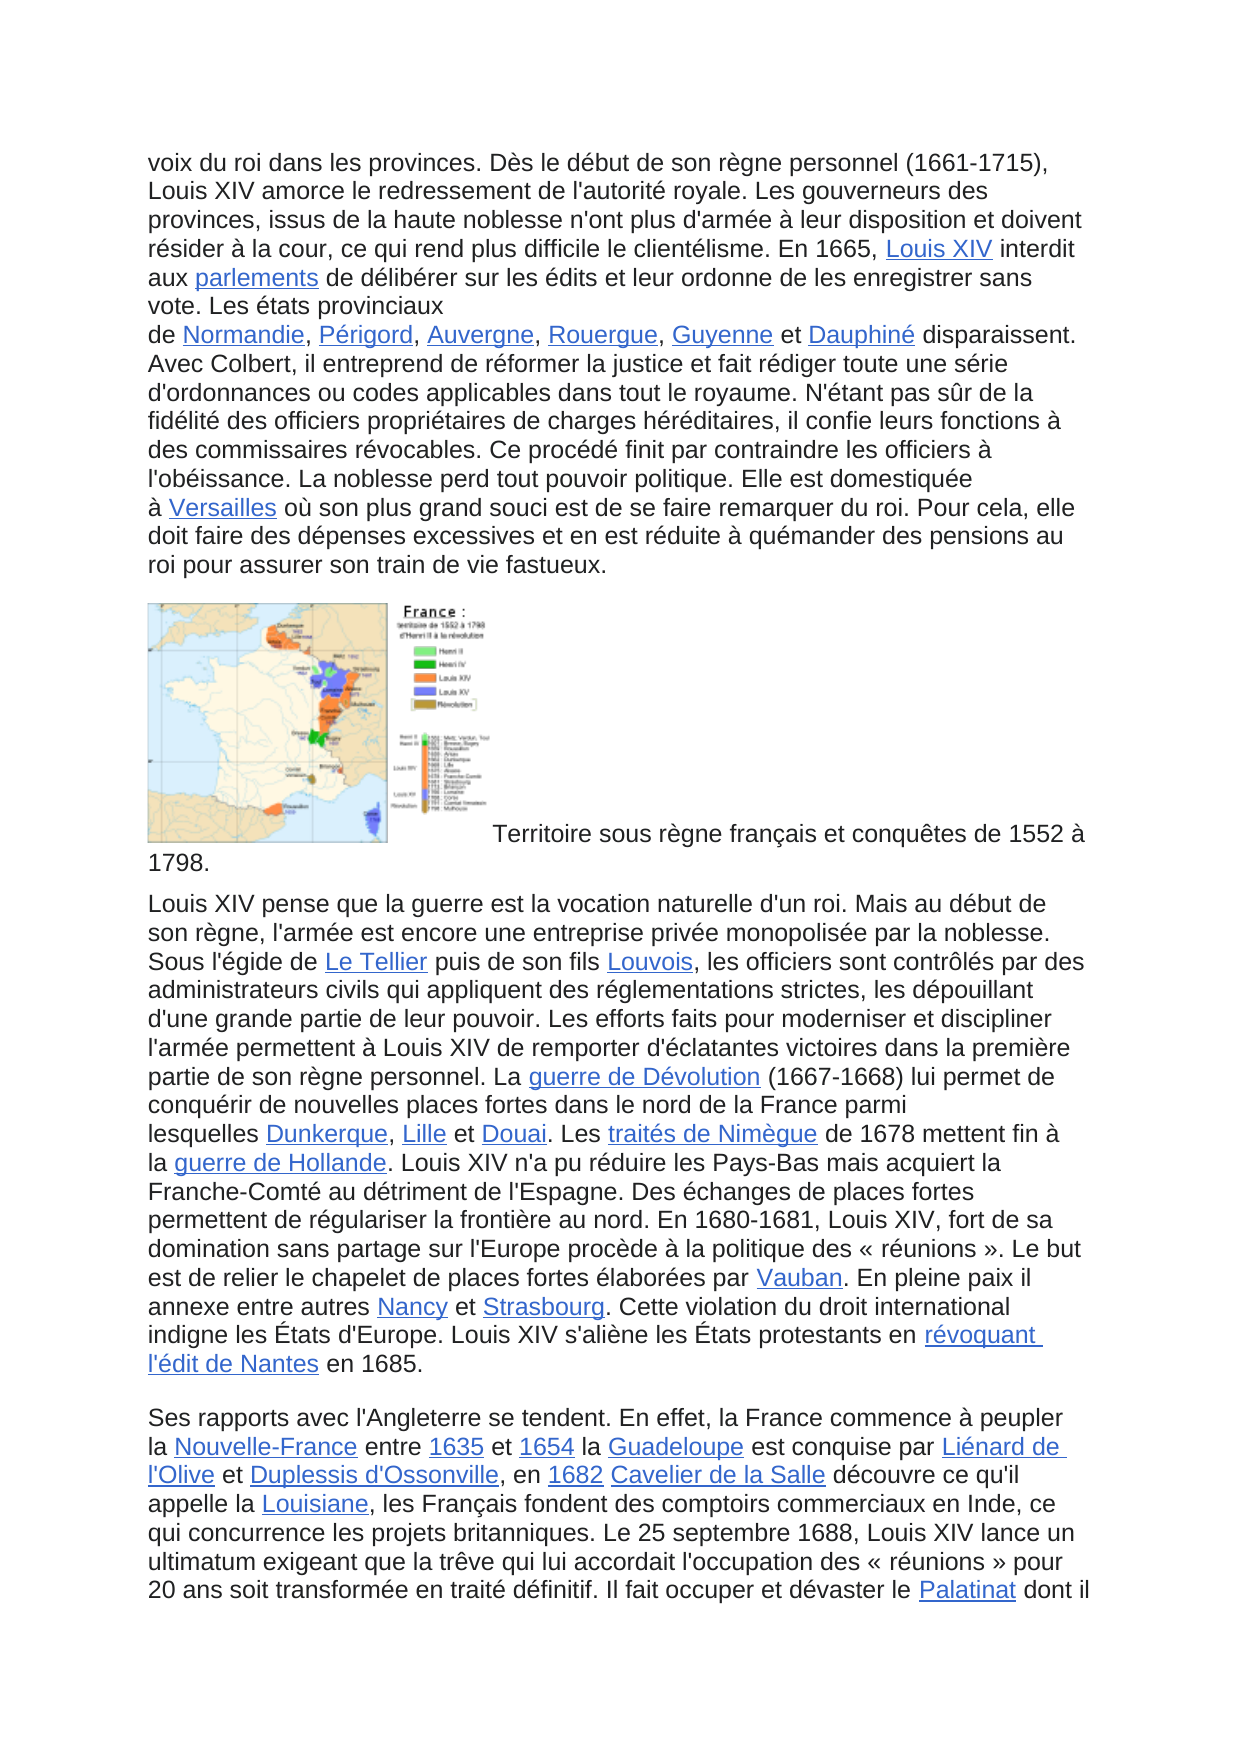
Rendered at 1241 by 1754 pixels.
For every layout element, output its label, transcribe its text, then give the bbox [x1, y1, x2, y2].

text Louis XIV pense que la guerre est la vocation naturelle d'un roi. Mais au début de son règne, l'armée est encore une entreprise privée monopolisée par la noblesse. Sous l'égide de Le Tellier puis de son fils Louvois, les officiers sont contrôlés par des administrateurs civils qui appliquent des réglementations strictes, les dépouillant d'une grande partie de leur pouvoir. Les efforts faits pour moderniser et discipliner l'armée permettent à Louis XIV de remporter d'éclatantes victoires dans la première partie de son règne personnel. La guerre de Dévolution (1667-1668) lui permet de conquérir de nouvelles places fortes dans le nord de la France parmi lesquelles Dunkerque, Lille et Douai. Les traités de Nimègue de 1678 mettent fin à la guerre de Hollande. Louis XIV n'a pu réduire les Pays-Bas mais acquiert la Franche-Comté au détriment de l'Espagne. Des échanges de places fortes permettent de régulariser la frontière au nord. En 1680-1681, Louis XIV, fort de sa domination sans partage sur l'Europe procède à la politique des « réunions ». Le but est de relier le chapelet de places fortes élaborées par Vauban. En pleine paix il annexe entre autres Nancy et Strasbourg. Cette violation du droit international indigne les États d'Europe. Louis XIV s'aliène les États protestants en révoquant l'édit de Nantes en 1685. [148, 889, 1093, 1378]
picture [147, 603, 493, 843]
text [148, 148, 1093, 579]
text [148, 1403, 1093, 1604]
